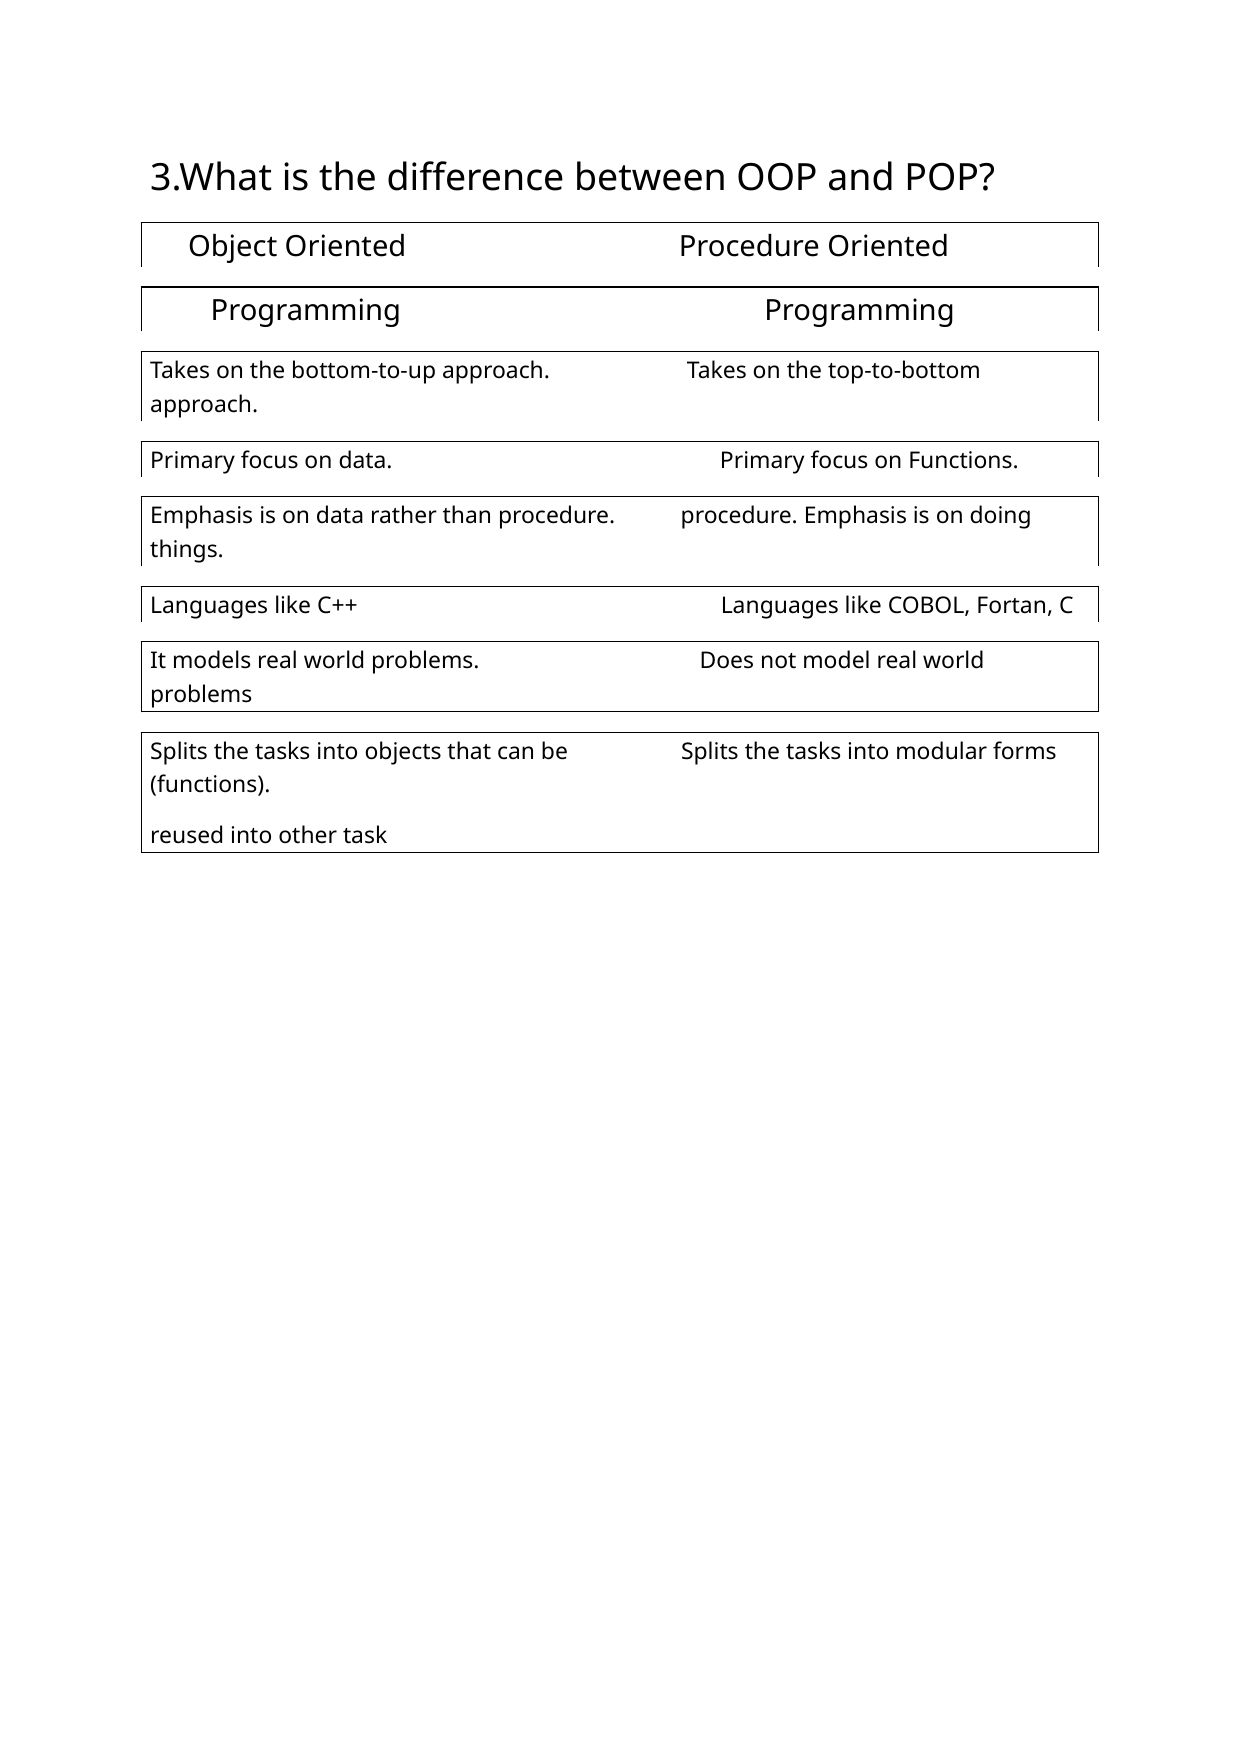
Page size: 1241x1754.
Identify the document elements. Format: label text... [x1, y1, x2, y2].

text Programming Programming [142, 288, 1098, 331]
text Languages like C++ Languages like COBOL, Fortan, C [142, 587, 1098, 622]
text Object Oriented Procedure Oriented [142, 223, 1098, 267]
text It models real world problems. Does not model real world problems [142, 642, 1098, 711]
text Splits the tasks into objects that can be Splits the tasks into modular forms (functions). [142, 733, 1098, 800]
text reused into other task [142, 816, 1098, 852]
text Takes on the bottom-to-up approach. Takes on the top-to-bottom approach. [142, 352, 1098, 421]
text 3.What is the difference between OOP and POP? [150, 150, 1090, 201]
text Primary focus on data. Primary focus on Functions. [142, 442, 1098, 477]
text Emphasis is on data rather than procedure. procedure. Emphasis is on doing things. [142, 497, 1098, 566]
